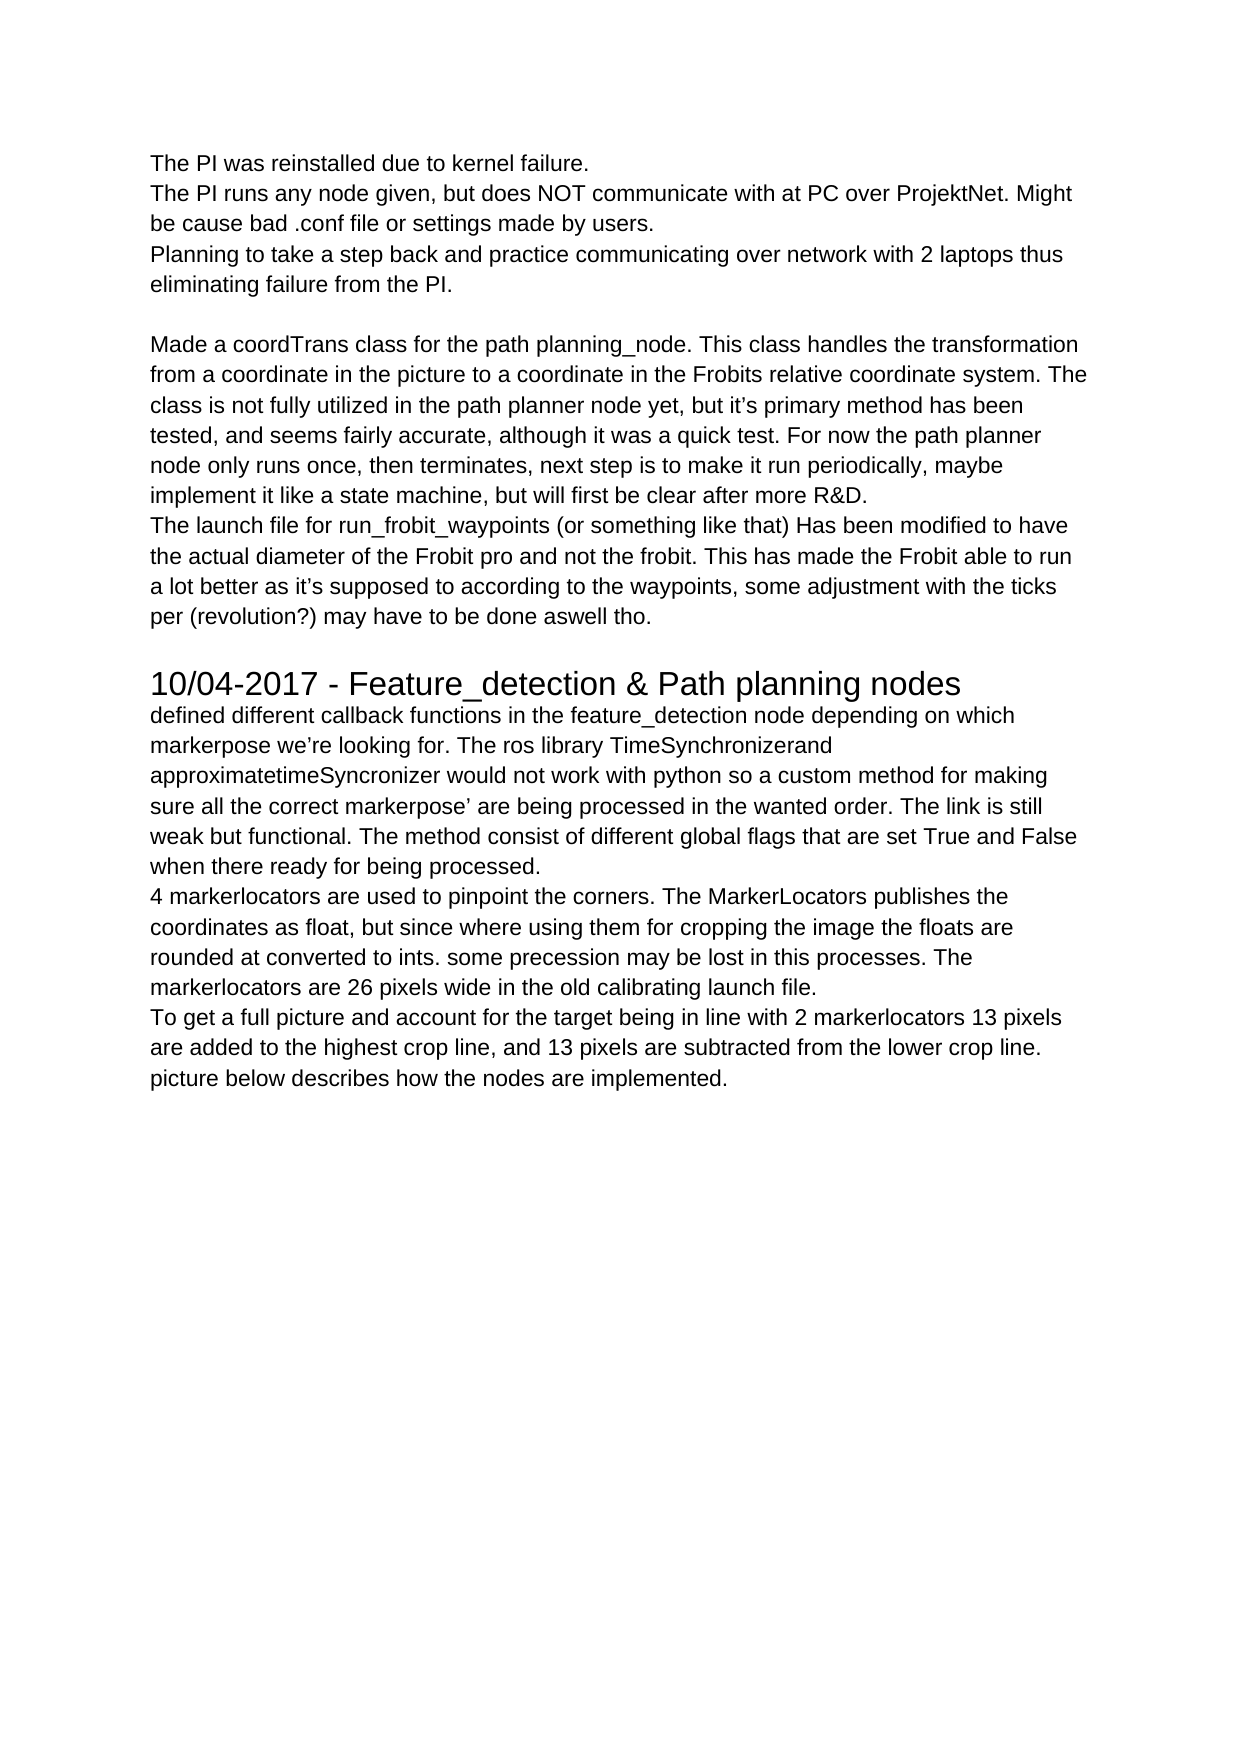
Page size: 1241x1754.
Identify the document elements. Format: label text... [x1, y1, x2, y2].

text To get a full picture and account for the target being in line with 2 markerlocators 13 pixels are added to the highest crop line, and 13 pixels are subtracted from the lower crop line. [150, 1004, 1090, 1061]
text Planning to take a step back and practice communicating over network with 2 laptops thus eliminating failure from the PI. [150, 241, 1090, 297]
text The launch file for run_frobit_waypoints (or something like that) Has been modified to have the actual diameter of the Frobit pro and not the frobit. This has made the Frobit able to run a lot better as it’s supposed to according to the waypoints, some adjustment with the ticks per (revolution?) may have to be done aswell tho. [150, 512, 1090, 629]
text The PI was reinstalled due to kernel failure. [150, 150, 1090, 176]
text picture below describes how the nodes are implemented. [150, 1064, 1090, 1091]
text The PI runs any node given, but does NOT communicate with at PC over ProjektNet. Might be cause bad .conf file or settings made by users. [150, 180, 1090, 237]
text Made a coordTrans class for the path planning_node. This class handles the transformation from a coordinate in the picture to a coordinate in the Frobits relative coordinate system. The class is not fully utilized in the path planner node yet, but it’s primary method has been tested, and seems fairly accurate, although it was a quick test. For now the path planner node only runs once, then terminates, next step is to make it run periodically, maybe implement it like a state machine, but will first be clear after more R&D. [150, 331, 1090, 509]
text 4 markerlocators are used to pinpoint the corners. The MarkerLocators publishes the coordinates as float, but since where using them for cropping the image the floats are rounded at converted to ints. some precession may be lost in this processes. The markerlocators are 26 pixels wide in the old calibrating launch file. [150, 883, 1090, 1000]
text defined different callback functions in the feature_detection node depending on which markerpose we’re looking for. The ros library TimeSynchronizerand approximatetimeSyncronizer would not work with python so a custom method for making sure all the correct markerpose’ are being processed in the wanted order. The link is still weak but functional. The method consist of different global flags that are set True and False when there ready for being processed. [150, 702, 1090, 879]
subtitle 10/04-2017 - Feature_detection & Path planning nodes [150, 663, 1090, 702]
